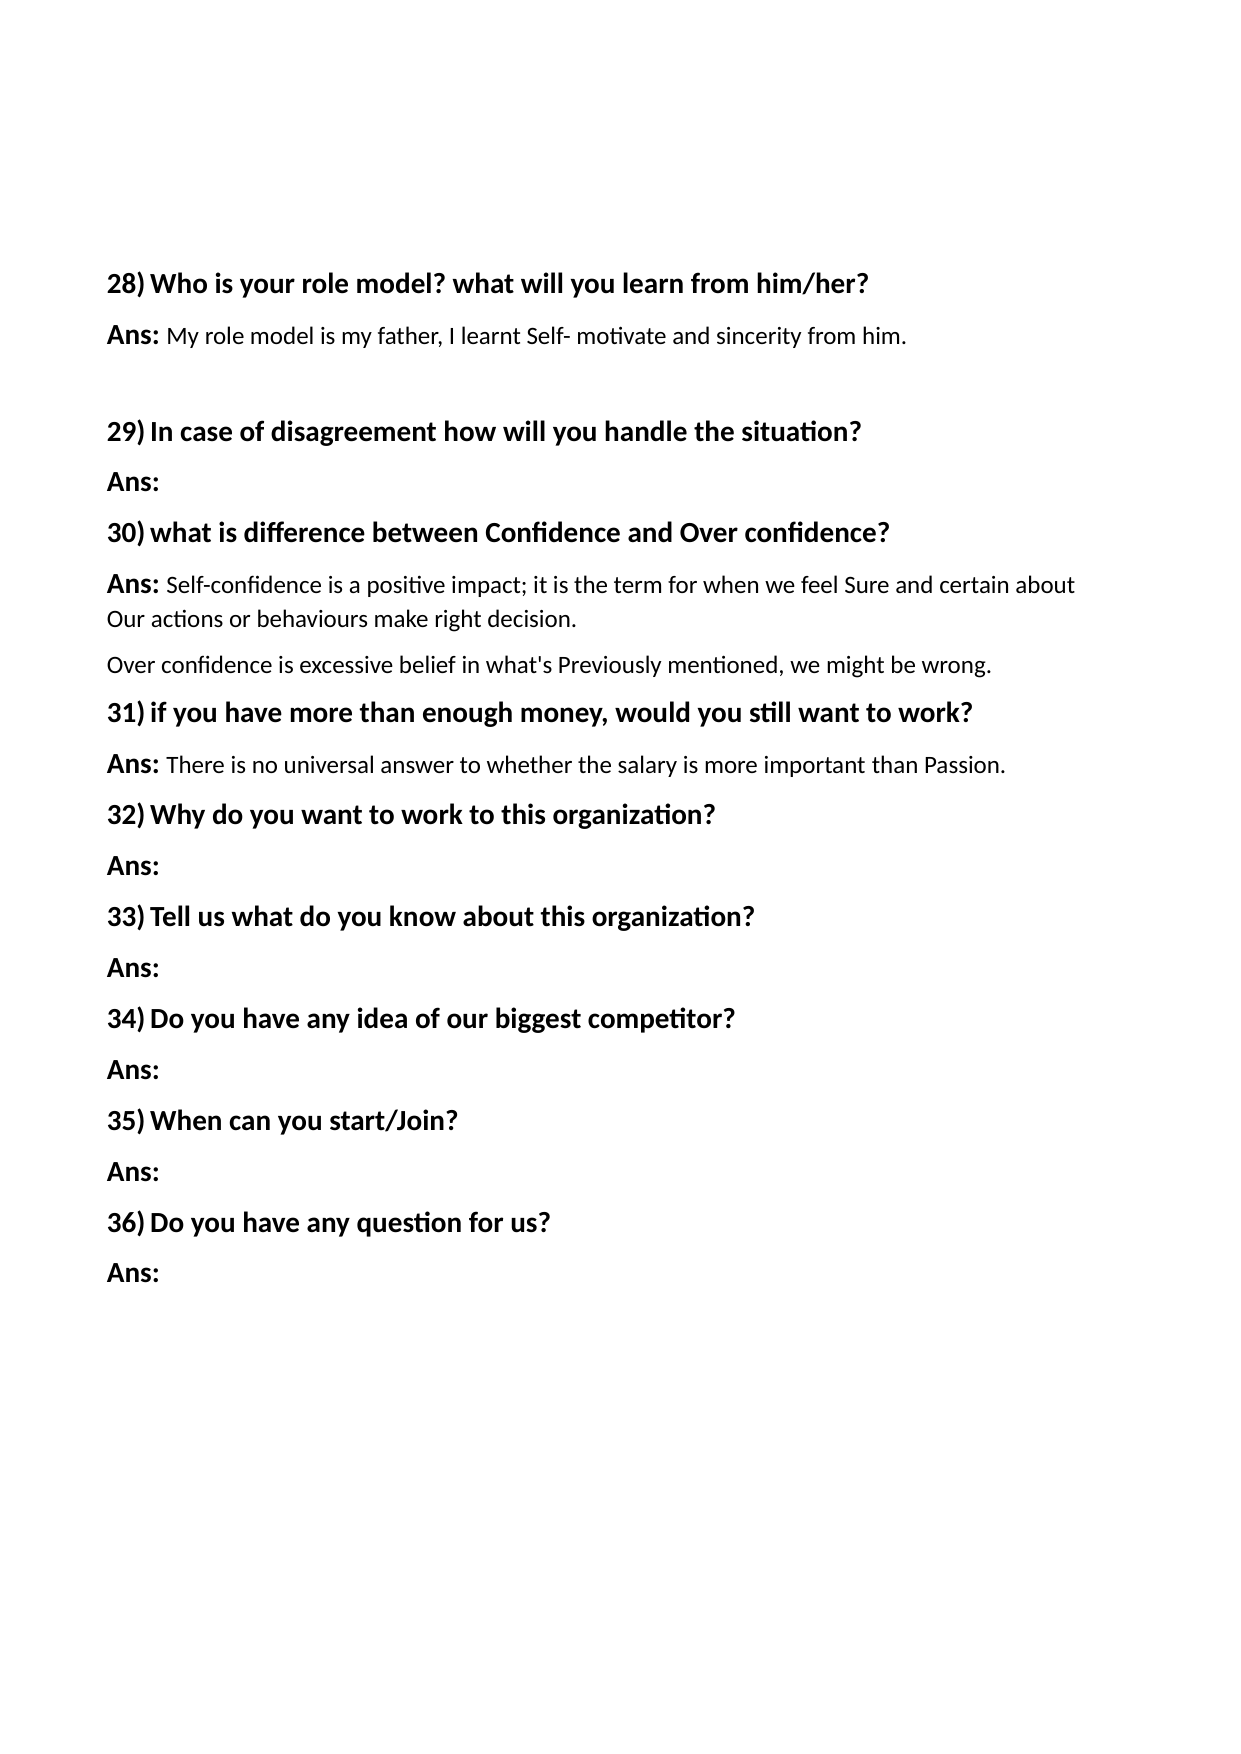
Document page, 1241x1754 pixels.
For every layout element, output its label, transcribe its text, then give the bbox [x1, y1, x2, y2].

text Ans: [107, 1153, 1090, 1188]
list Do you have any idea of our biggest competitor? [107, 1000, 1090, 1036]
text Ans: [107, 463, 1090, 499]
list what is difference between Confidence and Over confidence? [107, 514, 1090, 550]
text Ans: [107, 949, 1090, 984]
text Ans: Self-confidence is a positive impact; it is the term for when we feel Sure and certain about Our actions or behaviours make right decision. [107, 565, 1090, 634]
text Ans: [107, 847, 1090, 883]
list When can you start/Join? [107, 1102, 1090, 1137]
text Ans: [107, 1051, 1090, 1086]
text Over confidence is excessive belief in what's Previously mentioned, we might be wrong. [107, 649, 1090, 679]
list Do you have any question for us? [107, 1204, 1090, 1239]
text Ans: My role model is my father, I learnt Self- motivate and sincerity from him. [107, 316, 1090, 352]
list if you have more than enough money, would you still want to work? [107, 694, 1090, 730]
list Who is your role model? what will you learn from him/her? [107, 265, 1090, 301]
list In case of disagreement how will you handle the situation? [107, 413, 1090, 448]
text Ans: [107, 1254, 1090, 1290]
text Ans: There is no universal answer to whether the salary is more important than Passion. [107, 745, 1090, 781]
list Tell us what do you know about this organization? [107, 898, 1090, 934]
list Why do you want to work to this organization? [107, 796, 1090, 832]
